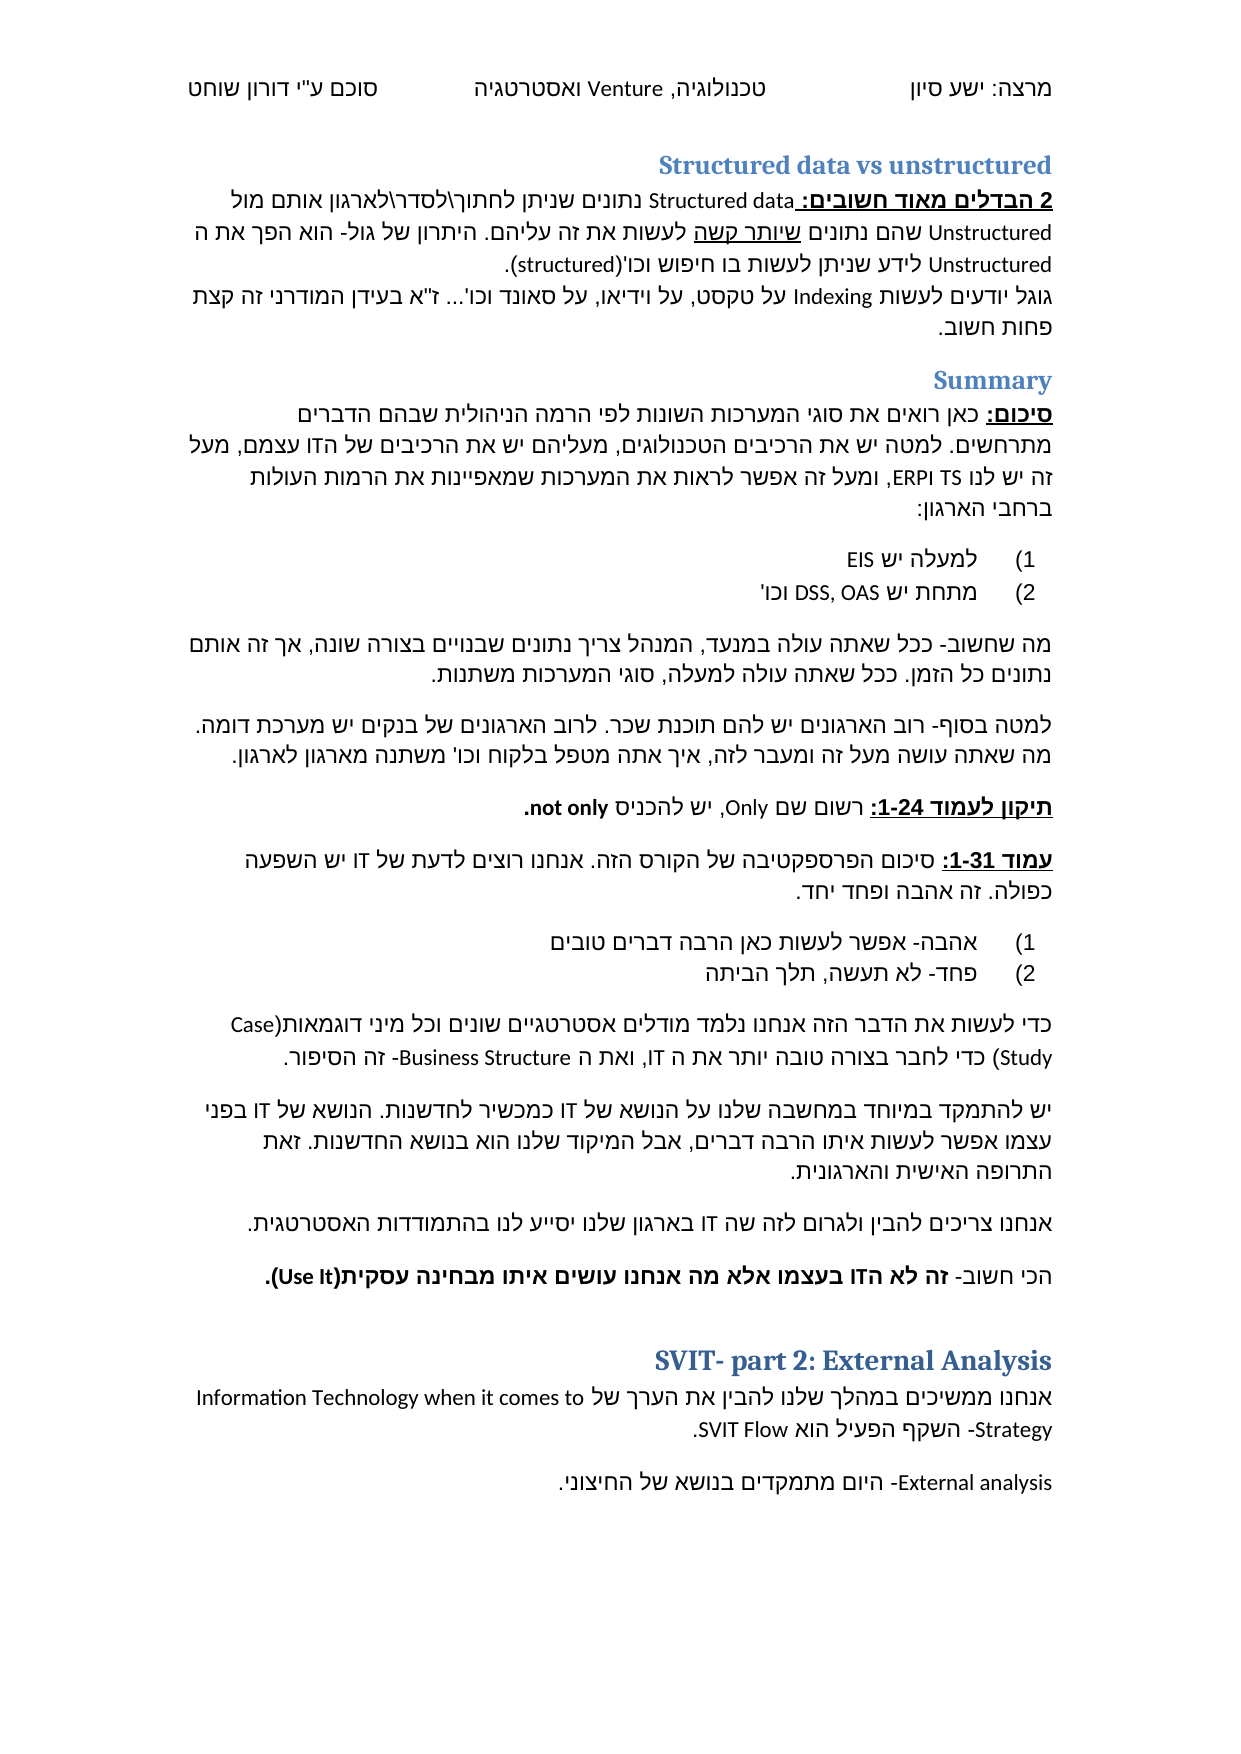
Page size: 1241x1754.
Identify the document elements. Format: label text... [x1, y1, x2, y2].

list אהבה- אפשר לעשות כאן הרבה דברים טובים [187, 929, 1015, 956]
text יש להתמקד במיוחד במחשבה שלנו על הנושא של IT כמכשיר לחדשנות. הנושא של IT בפני עצמו אפשר לעשות איתו הרבה דברים, אבל המיקוד שלנו הוא בנושא החדשנות. זאת התרופה האישית והארגונית. [187, 1096, 1053, 1184]
subtitle Summary [187, 365, 1053, 396]
list מתחת יש DSS, OAS וכו' [187, 578, 1015, 606]
text מה שחשוב- ככל שאתה עולה במנעד, המנהל צריך נתונים שבנויים בצורה שונה, אך זה אותם נתונים כל הזמן. ככל שאתה עולה למעלה, סוגי המערכות משתנות. [187, 631, 1053, 687]
text הכי חשוב- זה לא הIT בעצמו אלא מה אנחנו עושים איתו מבחינה עסקית(Use It). [187, 1262, 1053, 1290]
text כדי לעשות את הדבר הזה אנחנו נלמד מודלים אסטרטגיים שונים וכל מיני דוגמאות(Case Study) כדי לחבר בצורה טובה יותר את ה IT, ואת ה Business Structure- זה הסיפור. [187, 1011, 1053, 1071]
text עמוד 1-31: סיכום הפרספקטיבה של הקורס הזה. אנחנו רוצים לדעת של IT יש השפעה כפולה. זה אהבה ופחד יחד. [187, 846, 1053, 904]
text סיכום: כאן רואים את סוגי המערכות השונות לפי הרמה הניהולית שבהם הדברים מתרחשים. למטה יש את הרכיבים הטכנולוגים, מעליהם יש את הרכיבים של הIT עצמם, מעל זה יש לנו TS וERP, ומעל זה אפשר לראות את המערכות שמאפיינות את הרמות העולות ברחבי הארגון: [187, 401, 1053, 521]
list למעלה יש EIS [187, 546, 1015, 574]
list פחד- לא תעשה, תלך הביתה [187, 959, 1015, 986]
text 2 הבדלים מאוד חשובים: Structured data נתונים שניתן לחתוך\לסדר\לארגון אותם מול Unstructured שהם נתונים שיותר קשה לעשות את זה עליהם. היתרון של גול- הוא הפך את ה Unstructured לידע שניתן לעשות בו חיפוש וכו'(structured). גוגל יודעים לעשות Indexing על טקסט, על וידיאו, על סאונד וכו'... ז"א בעידן המודרני זה קצת פחות חשוב. [187, 186, 1053, 340]
text תיקון לעמוד 1-24: רשום שם Only, יש להכניס not only. [187, 793, 1053, 821]
text אנחנו ממשיכים במהלך שלנו להבין את הערך של Information Technology when it comes to Strategy- השקף הפעיל הוא SVIT Flow. [187, 1383, 1053, 1443]
subtitle SVIT- part 2: External Analysis [187, 1344, 1053, 1378]
text External analysis- היום מתמקדים בנושא של החיצוני. [187, 1468, 1053, 1496]
subtitle Structured data vs unstructured [187, 150, 1053, 181]
text אנחנו צריכים להבין ולגרום לזה שה IT בארגון שלנו יסייע לנו בהתמודדות האסטרטגית. [187, 1209, 1053, 1237]
text למטה בסוף- רוב הארגונים יש להם תוכנת שכר. לרוב הארגונים של בנקים יש מערכת דומה. מה שאתה עושה מעל זה ומעבר לזה, איך אתה מטפל בלקוח וכו' משתנה מארגון לארגון. [187, 712, 1053, 769]
